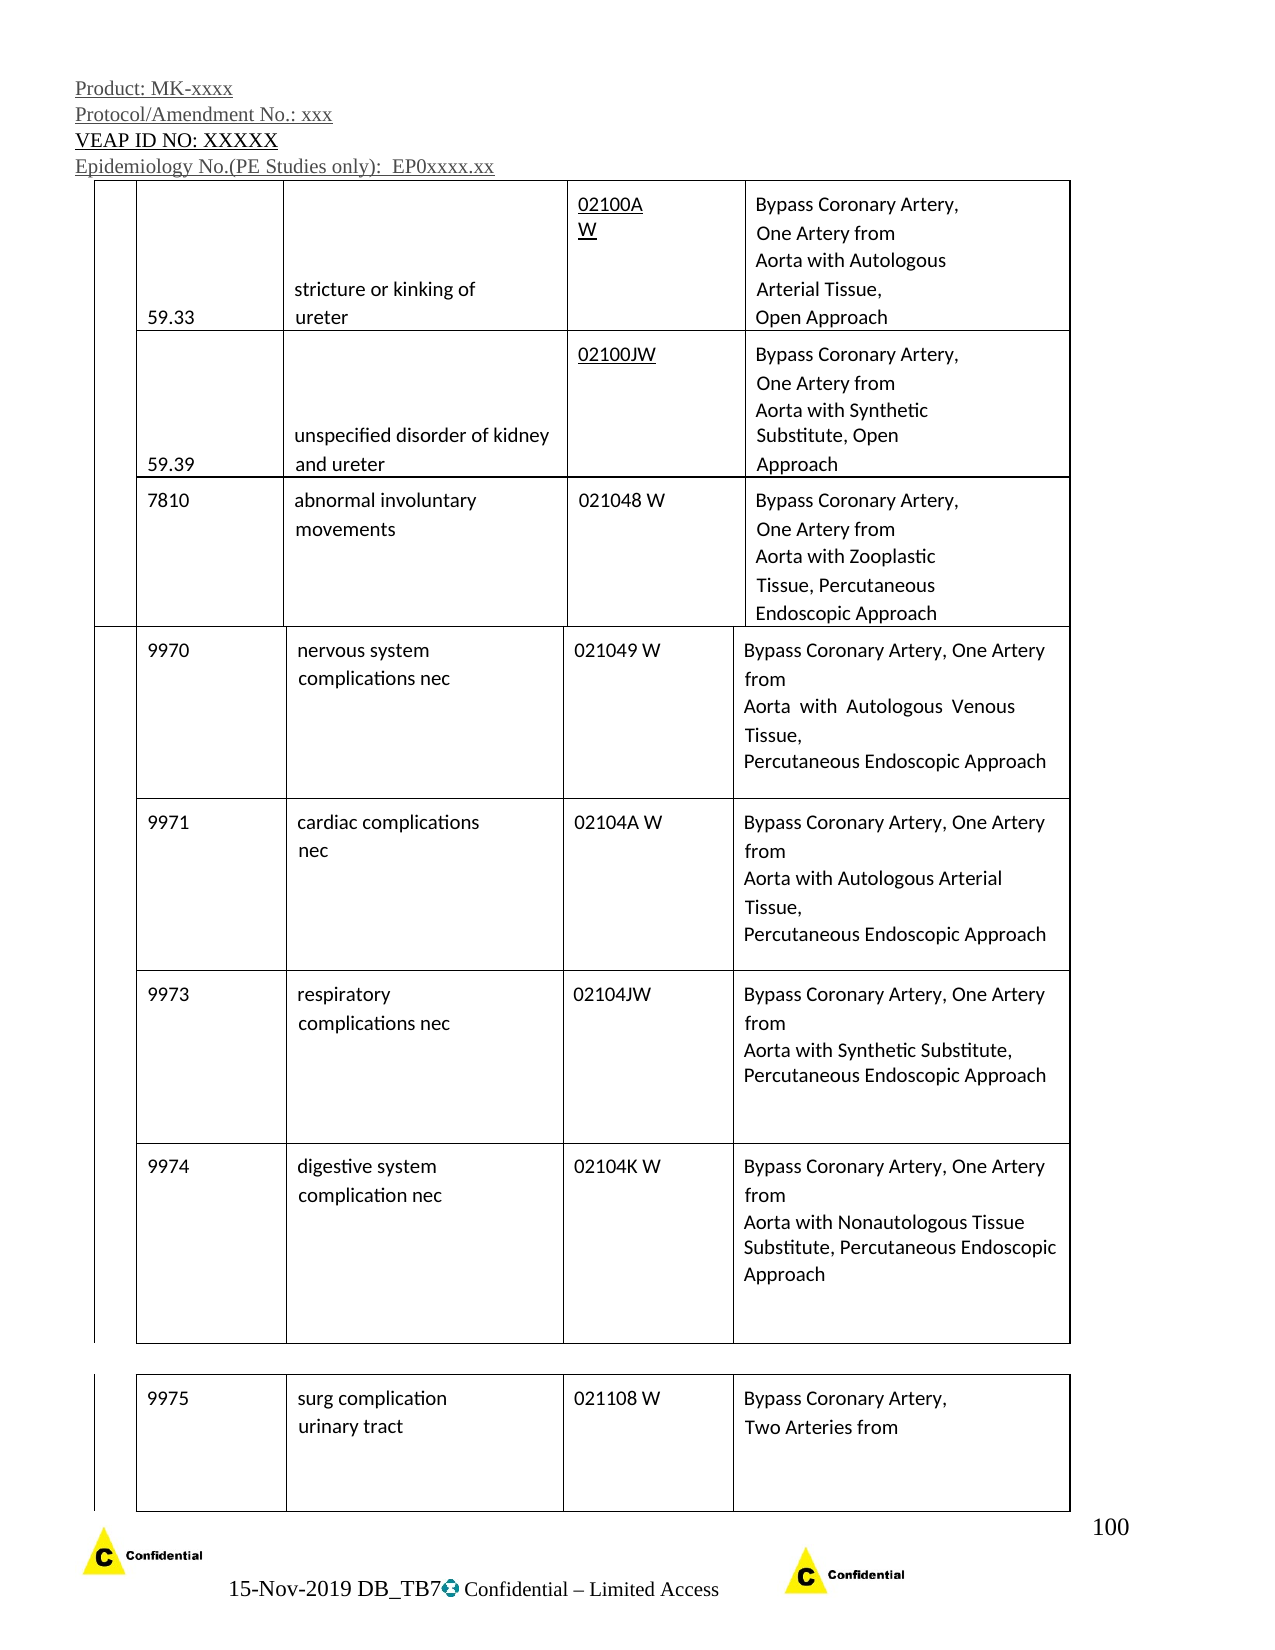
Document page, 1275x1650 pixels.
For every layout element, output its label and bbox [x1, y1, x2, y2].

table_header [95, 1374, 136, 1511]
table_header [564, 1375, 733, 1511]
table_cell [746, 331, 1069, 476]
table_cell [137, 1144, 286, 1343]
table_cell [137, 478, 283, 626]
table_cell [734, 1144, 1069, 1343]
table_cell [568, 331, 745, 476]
picture [441, 1579, 459, 1597]
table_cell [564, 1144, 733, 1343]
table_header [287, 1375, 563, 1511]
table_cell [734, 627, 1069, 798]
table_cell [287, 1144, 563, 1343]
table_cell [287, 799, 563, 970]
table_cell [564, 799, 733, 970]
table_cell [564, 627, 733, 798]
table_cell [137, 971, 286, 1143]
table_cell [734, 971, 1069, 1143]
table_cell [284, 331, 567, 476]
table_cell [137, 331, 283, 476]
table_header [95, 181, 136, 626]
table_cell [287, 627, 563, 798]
picture [75, 1525, 208, 1579]
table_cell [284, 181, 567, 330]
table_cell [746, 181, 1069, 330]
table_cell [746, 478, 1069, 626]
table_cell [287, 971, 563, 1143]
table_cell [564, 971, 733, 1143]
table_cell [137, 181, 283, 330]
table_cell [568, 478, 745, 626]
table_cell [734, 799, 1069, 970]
picture [777, 1544, 910, 1598]
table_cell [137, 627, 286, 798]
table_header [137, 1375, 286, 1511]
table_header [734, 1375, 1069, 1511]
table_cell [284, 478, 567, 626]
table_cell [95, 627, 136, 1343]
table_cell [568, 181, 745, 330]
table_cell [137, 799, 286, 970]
